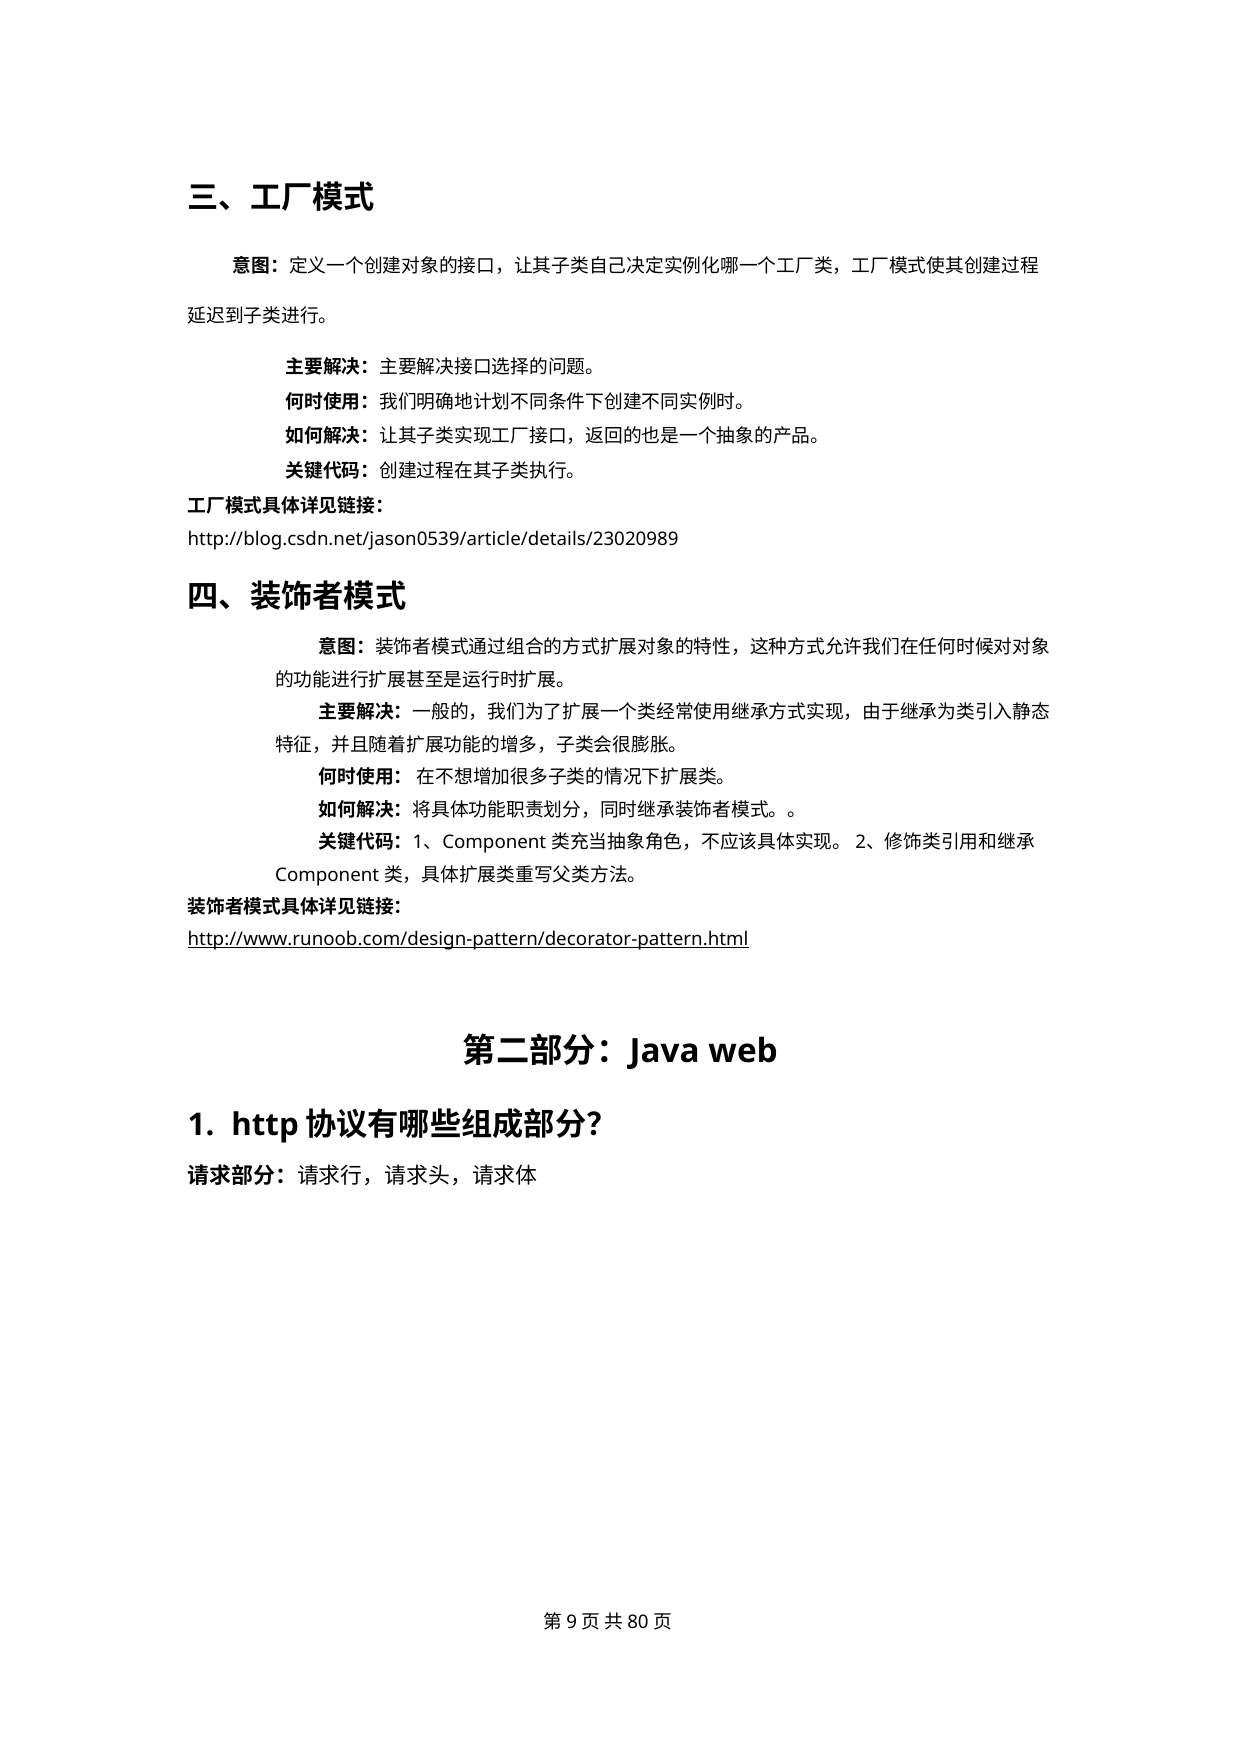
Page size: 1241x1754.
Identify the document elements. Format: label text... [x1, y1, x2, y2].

subtitle 1. http协议有哪些组成部分？ [187, 1089, 1053, 1154]
text 何时使用：我们明确地计划不同条件下创建不同实例时。 [187, 384, 1053, 416]
text 关键代码：创建过程在其子类执行。 [187, 453, 1053, 486]
text http://blog.csdn.net/jason0539/article/details/23020989 [187, 522, 1053, 555]
text http://www.runoob.com/design-pattern/decorator-pattern.html [187, 922, 1053, 954]
text 意图：定义一个创建对象的接口，让其子类自己决定实例化哪一个工厂类，工厂模式使其创建过程延迟到子类进行。 [187, 231, 1053, 331]
text 装饰者模式具体详见链接： [187, 889, 1053, 922]
text 主要解决：主要解决接口选择的问题。 [187, 349, 1053, 382]
text 主要解决：一般的，我们为了扩展一个类经常使用继承方式实现，由于继承为类引入静态特征，并且随着扩展功能的增多，子类会很膨胀。 [275, 694, 1053, 759]
text 意图：装饰者模式通过组合的方式扩展对象的特性，这种方式允许我们在任何时候对对象的功能进行扩展甚至是运行时扩展。 [275, 629, 1053, 694]
subtitle 四、装饰者模式 [187, 561, 1053, 626]
text 工厂模式具体详见链接： [187, 488, 1053, 520]
text 请求部分：请求行，请求头，请求体 [187, 1157, 1053, 1190]
subtitle 三、工厂模式 [187, 162, 1053, 227]
text 如何解决：将具体功能职责划分，同时继承装饰者模式。。 [275, 792, 1053, 824]
text 何时使用： 在不想增加很多子类的情况下扩展类。 [275, 759, 1053, 792]
subtitle 第二部分：Java web [187, 1016, 1053, 1081]
text 如何解决：让其子类实现工厂接口，返回的也是一个抽象的产品。 [187, 418, 1053, 451]
text 关键代码：1、Component 类充当抽象角色，不应该具体实现。 2、修饰类引用和继承 Component 类，具体扩展类重写父类方法。 [275, 824, 1053, 889]
